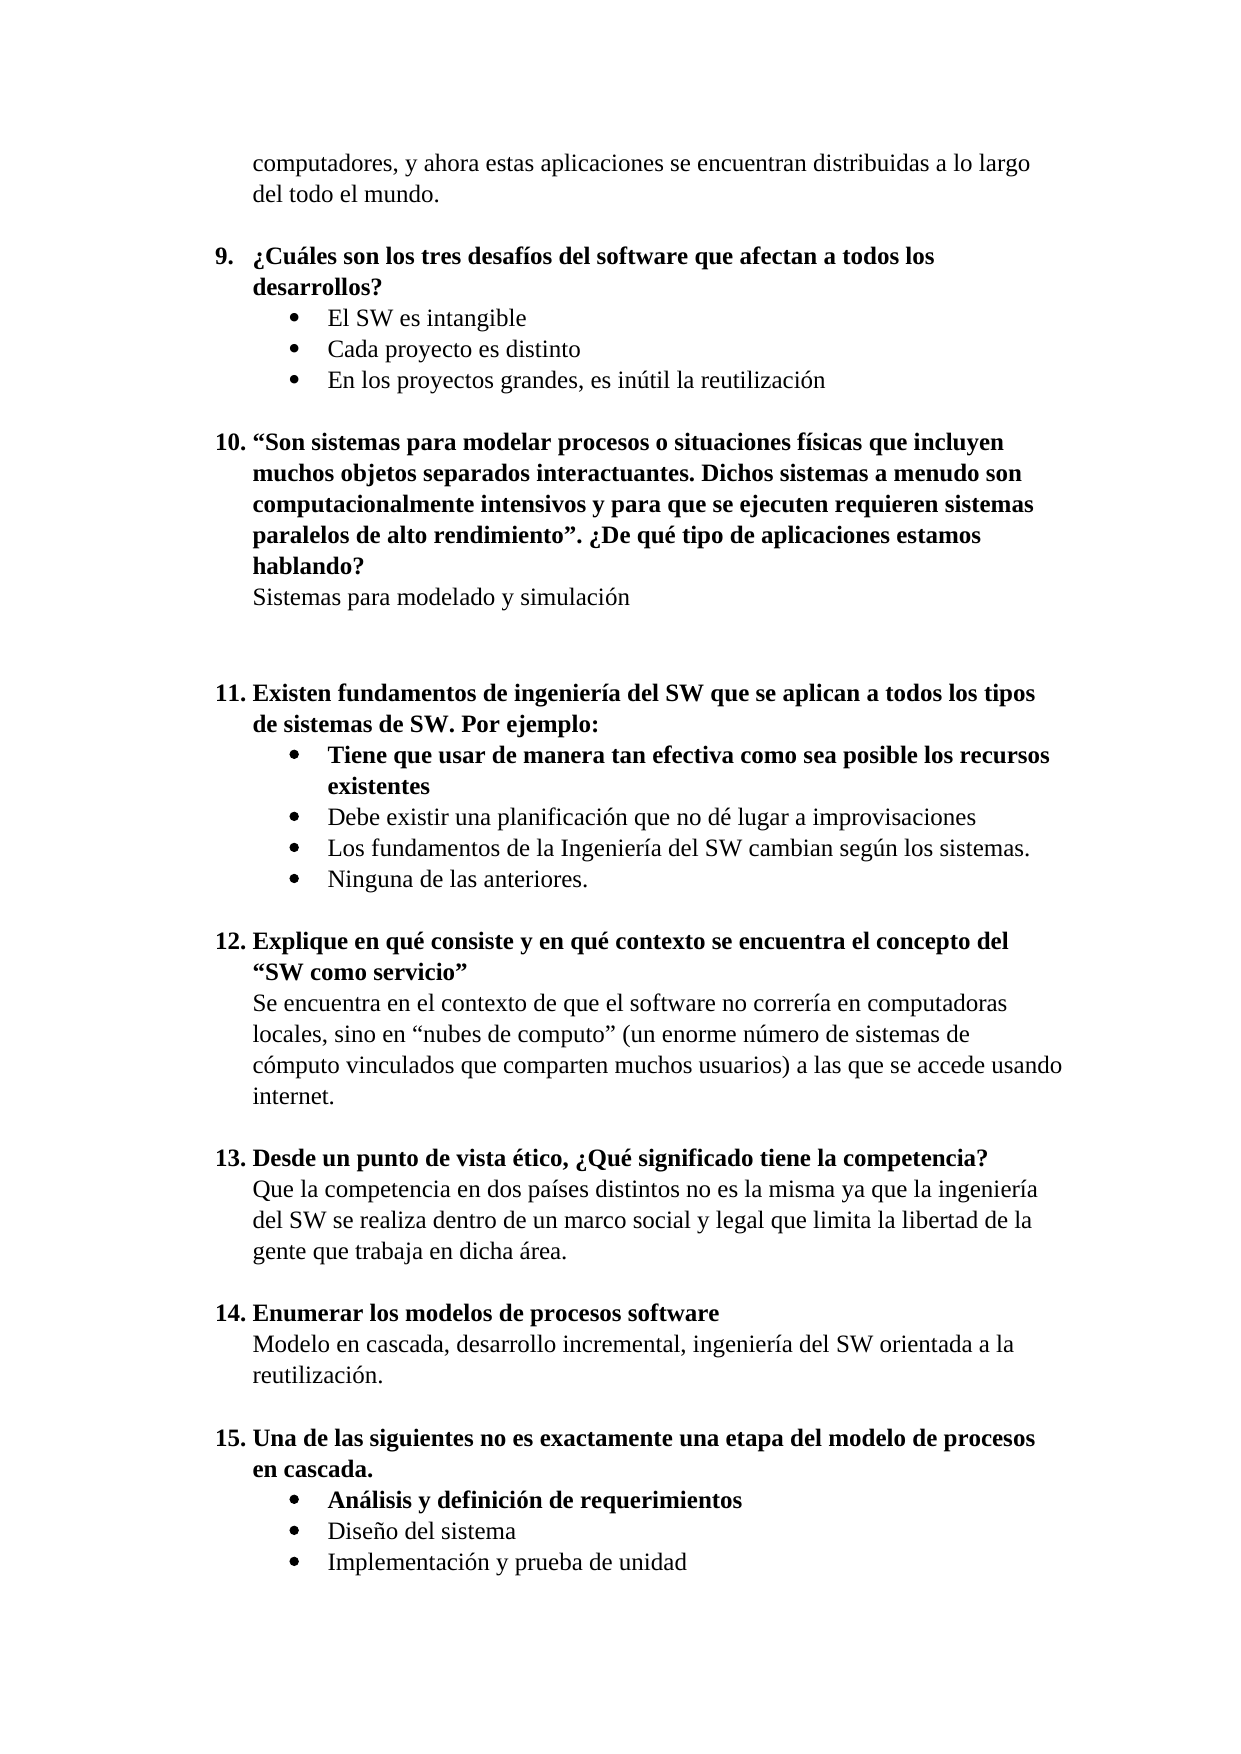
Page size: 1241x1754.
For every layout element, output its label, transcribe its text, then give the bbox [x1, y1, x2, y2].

list Explique en qué consiste y en qué contexto se encuentra el concepto del “SW como servicio” [215, 926, 1063, 986]
list Una de las siguientes no es exactamente una etapa del modelo de procesos en cascada. [215, 1423, 1063, 1482]
list Enumerar los modelos de procesos software [215, 1298, 1063, 1327]
list El SW es intangible [290, 303, 1063, 332]
list Existen fundamentos de ingeniería del SW que se aplican a todos los tipos de sistemas de SW. Por ejemplo: [215, 678, 1063, 737]
list Sistemas para modelado y simulación [252, 582, 1063, 611]
list Diseño del sistema [290, 1516, 1063, 1544]
list ¿Cuáles son los tres desafíos del software que afectan a todos los desarrollos? [215, 241, 1063, 301]
list Análisis y definición de requerimientos [290, 1485, 1063, 1513]
list Cada proyecto es distinto [290, 334, 1063, 363]
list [252, 148, 1063, 207]
list Debe existir una planificación que no dé lugar a improvisaciones [290, 802, 1063, 831]
list Se encuentra en el contexto de que el software no correría en computadoras locales, sino en “nubes de computo” (un enorme número de sistemas de cómputo vinculados que comparten muchos usuarios) a las que se accede usando internet. [252, 988, 1063, 1110]
list Que la competencia en dos países distintos no es la misma ya que la ingeniería del SW se realiza dentro de un marco social y legal que limita la libertad de la gente que trabaja en dicha área. [252, 1174, 1063, 1265]
list Desde un punto de vista ético, ¿Qué significado tiene la competencia? [215, 1143, 1063, 1172]
list Ninguna de las anteriores. [290, 864, 1063, 893]
list “Son sistemas para modelar procesos o situaciones físicas que incluyen muchos objetos separados interactuantes. Dichos sistemas a menudo son computacionalmente intensivos y para que se ejecuten requieren sistemas paralelos de alto rendimiento”. ¿De qué tipo de aplicaciones estamos hablando? [215, 427, 1063, 580]
list Modelo en cascada, desarrollo incremental, ingeniería del SW orientada a la reutilización. [252, 1329, 1063, 1389]
list Tiene que usar de manera tan efectiva como sea posible los recursos existentes [290, 740, 1063, 799]
list En los proyectos grandes, es inútil la reutilización [290, 365, 1063, 394]
list Los fundamentos de la Ingeniería del SW cambian según los sistemas. [290, 833, 1063, 862]
list Implementación y prueba de unidad [290, 1547, 1063, 1576]
